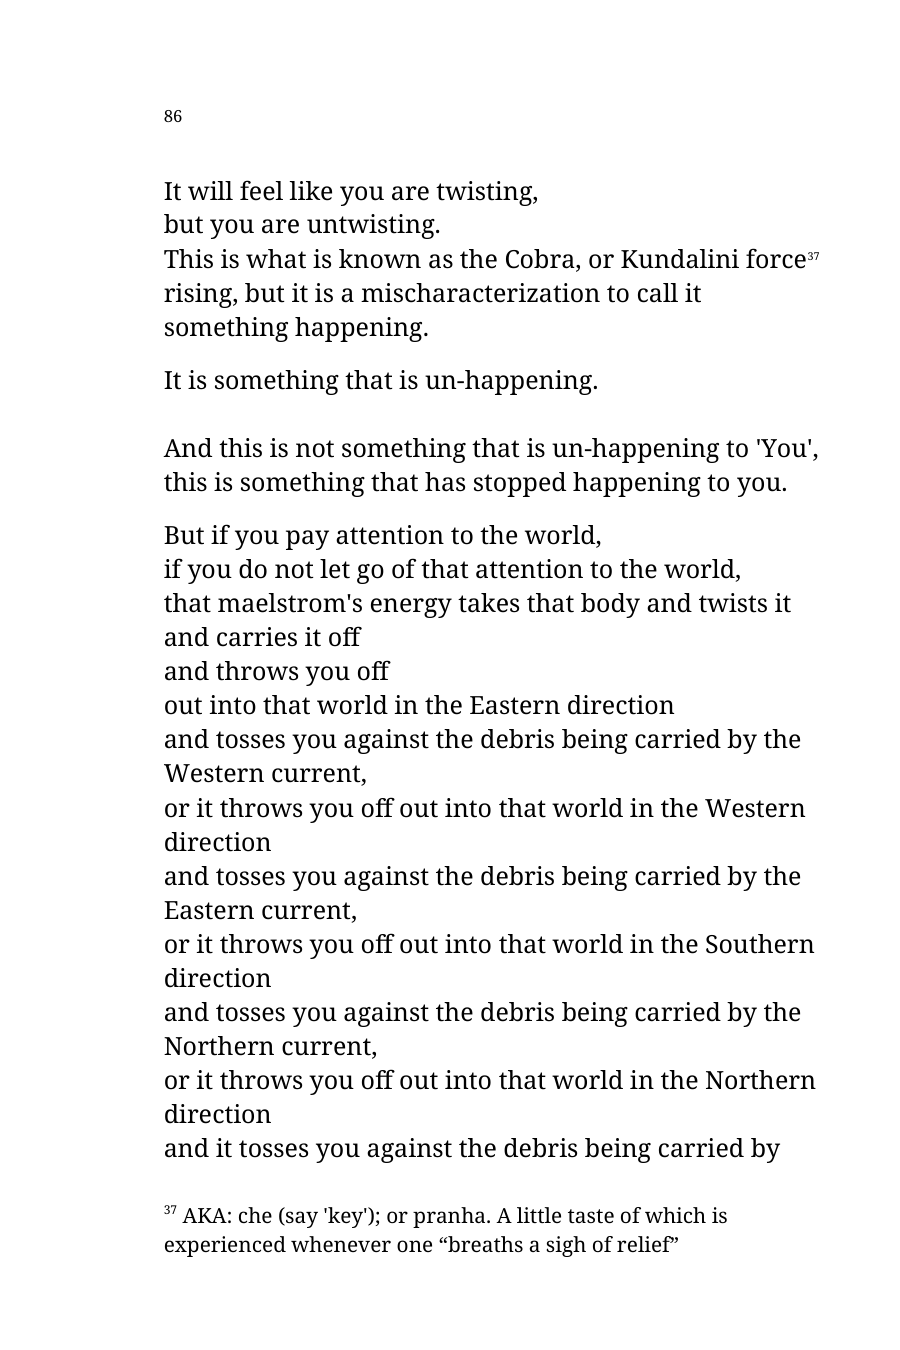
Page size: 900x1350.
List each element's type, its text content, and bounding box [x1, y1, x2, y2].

text It is something that is un-happening. And this is not something that is un-happening to 'You', this is something that has stopped happening to you. [163, 363, 823, 499]
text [163, 173, 823, 344]
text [163, 518, 823, 1165]
